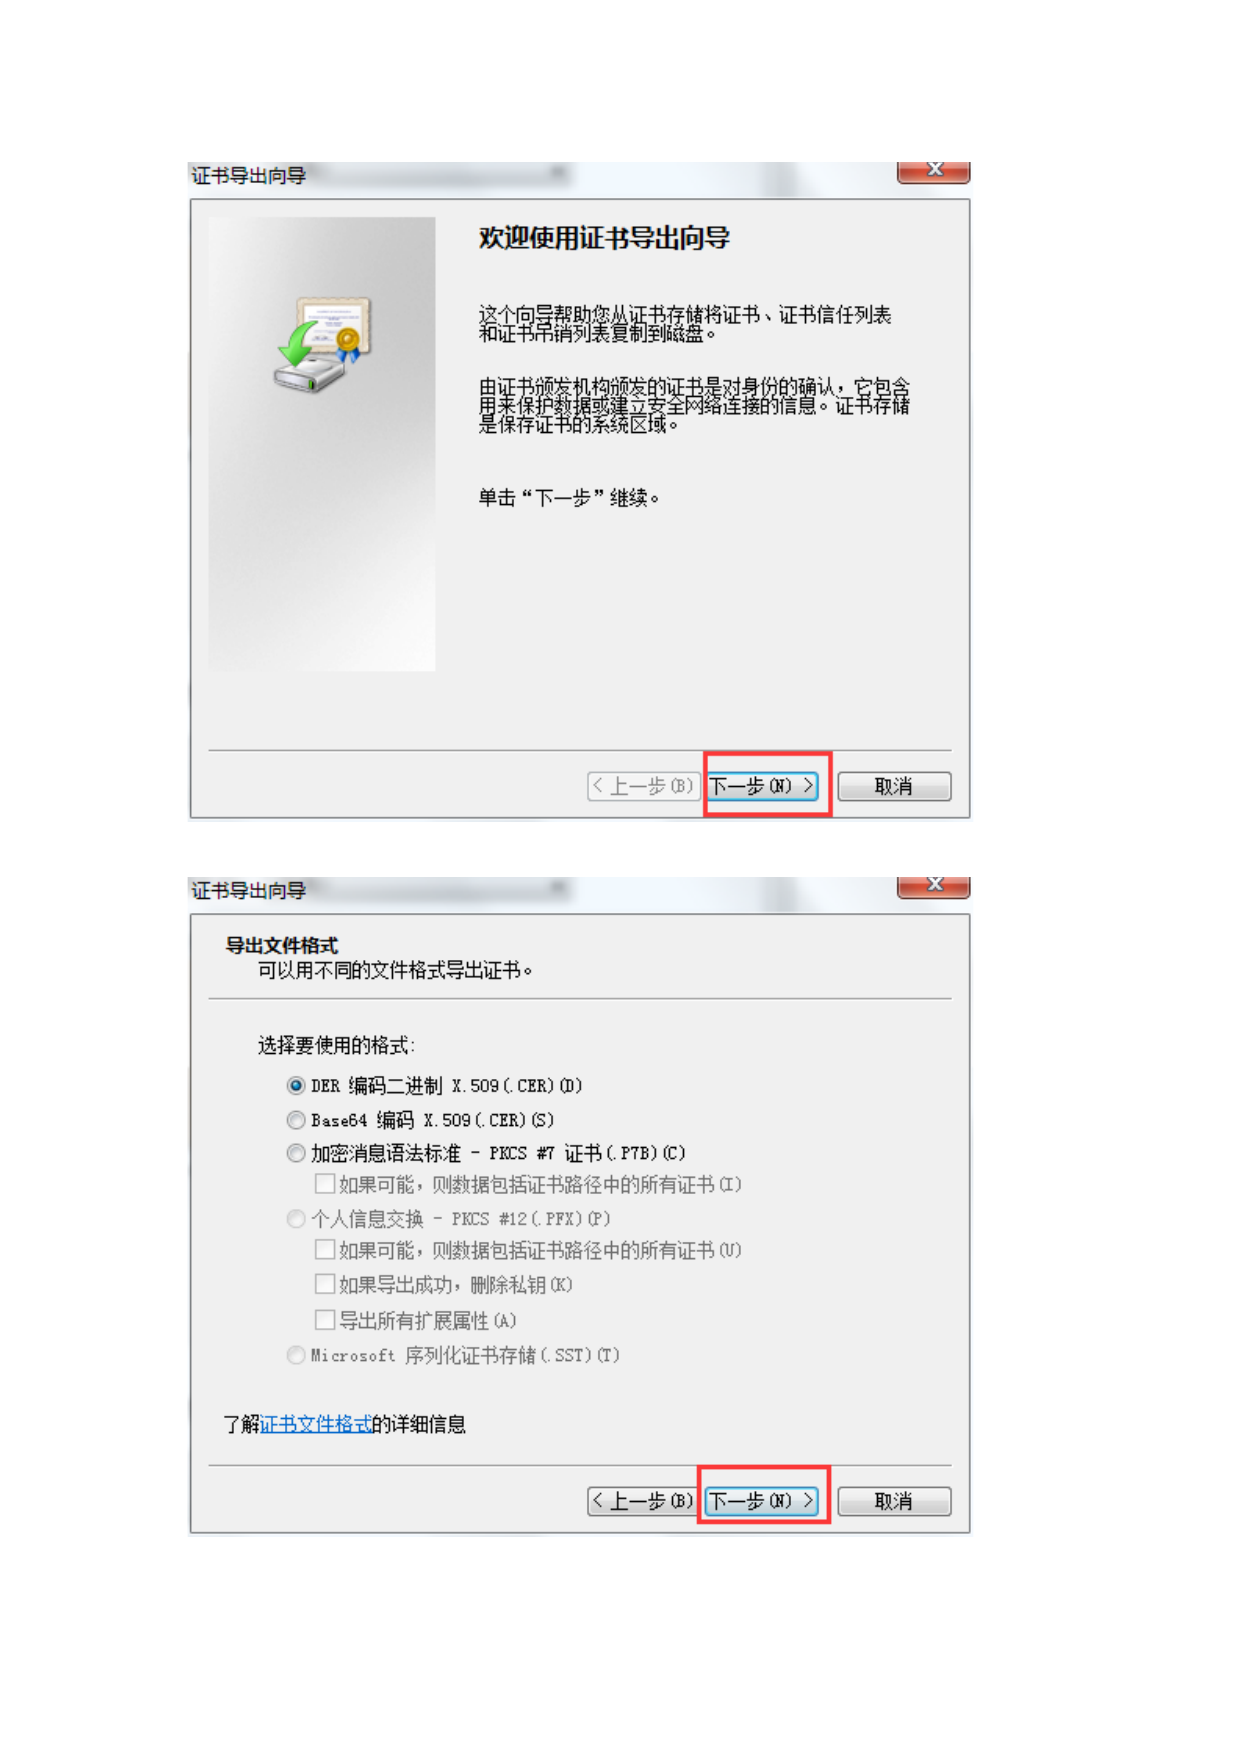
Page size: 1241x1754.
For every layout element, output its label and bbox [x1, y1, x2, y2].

picture [187, 162, 974, 822]
picture [187, 877, 974, 1537]
